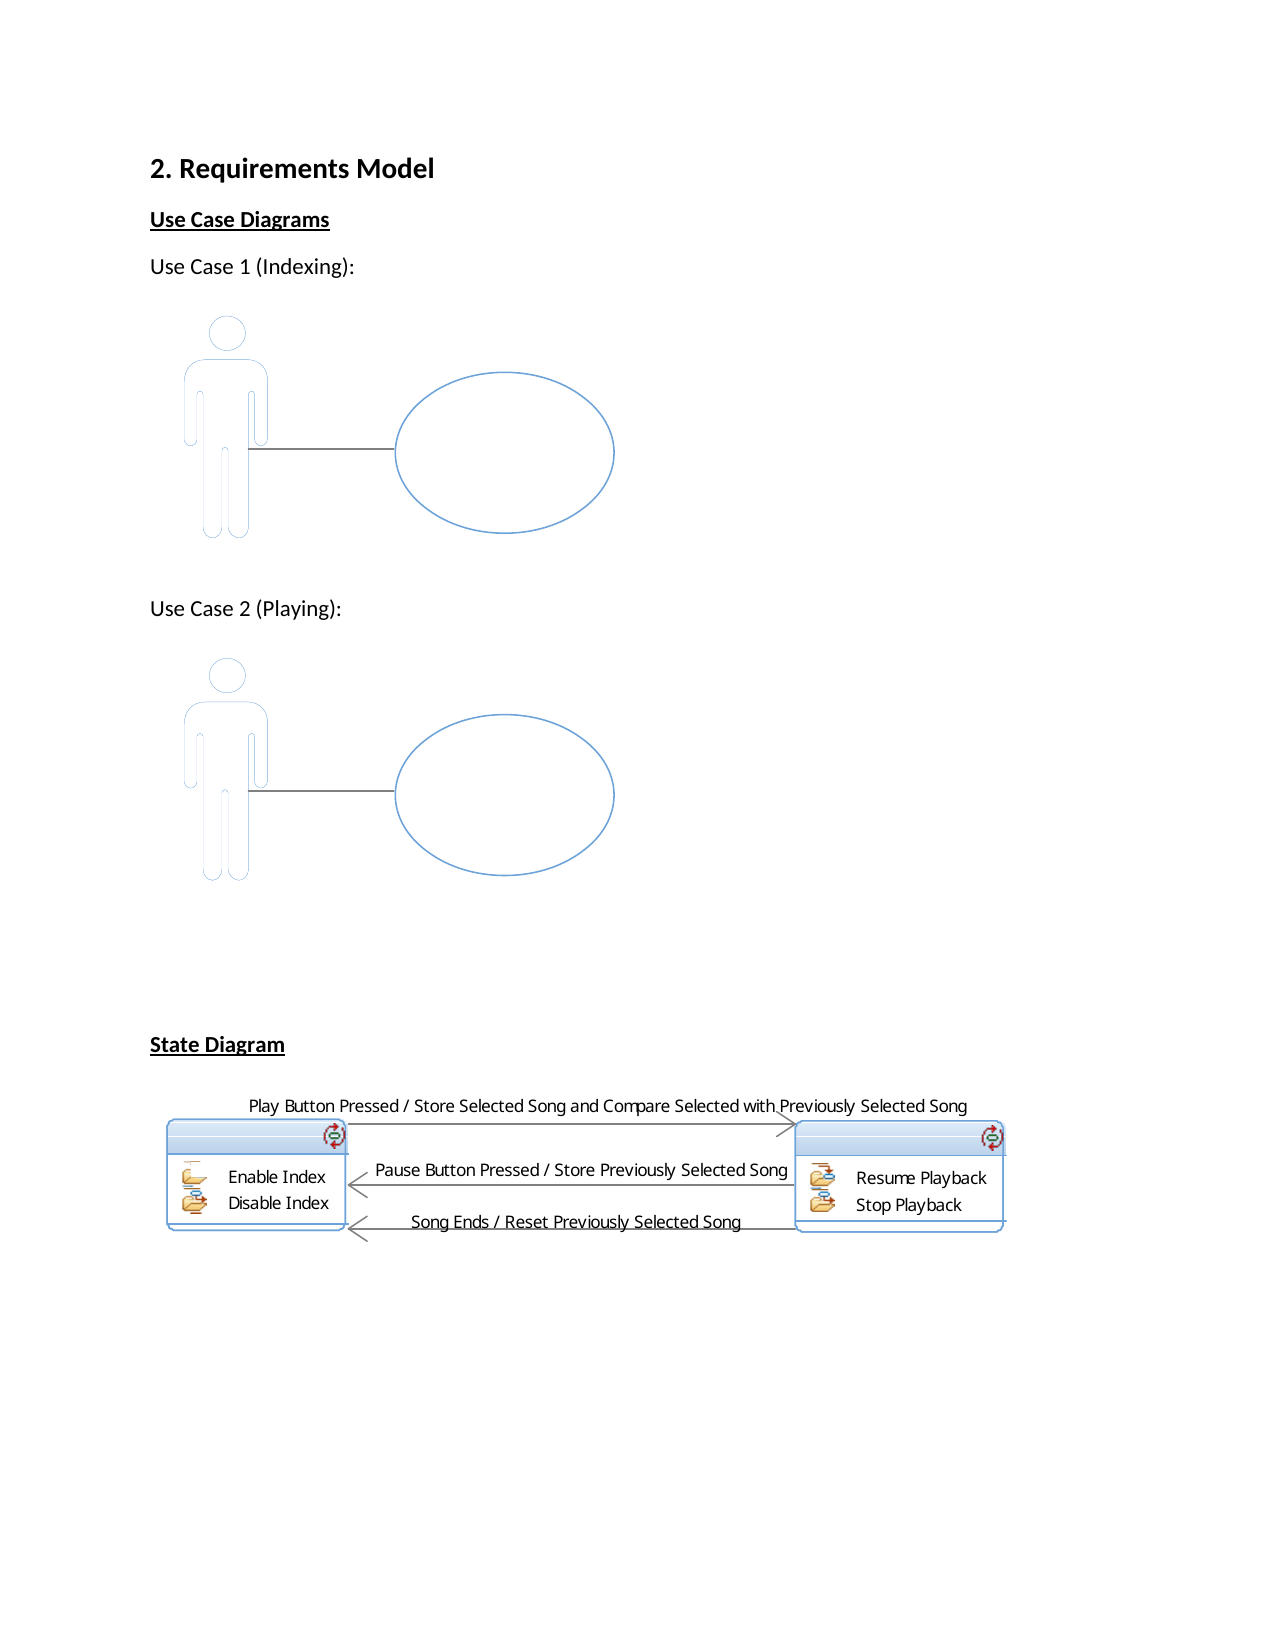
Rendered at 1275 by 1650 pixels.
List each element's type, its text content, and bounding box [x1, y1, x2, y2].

text 2. Requirements Model [150, 150, 1125, 186]
text State Diagram [150, 1030, 1125, 1058]
text Use Case 2 (Playing): [150, 594, 1125, 622]
text Use Case Diagrams [150, 205, 1125, 233]
text Use Case 1 (Indexing): [150, 252, 1125, 280]
